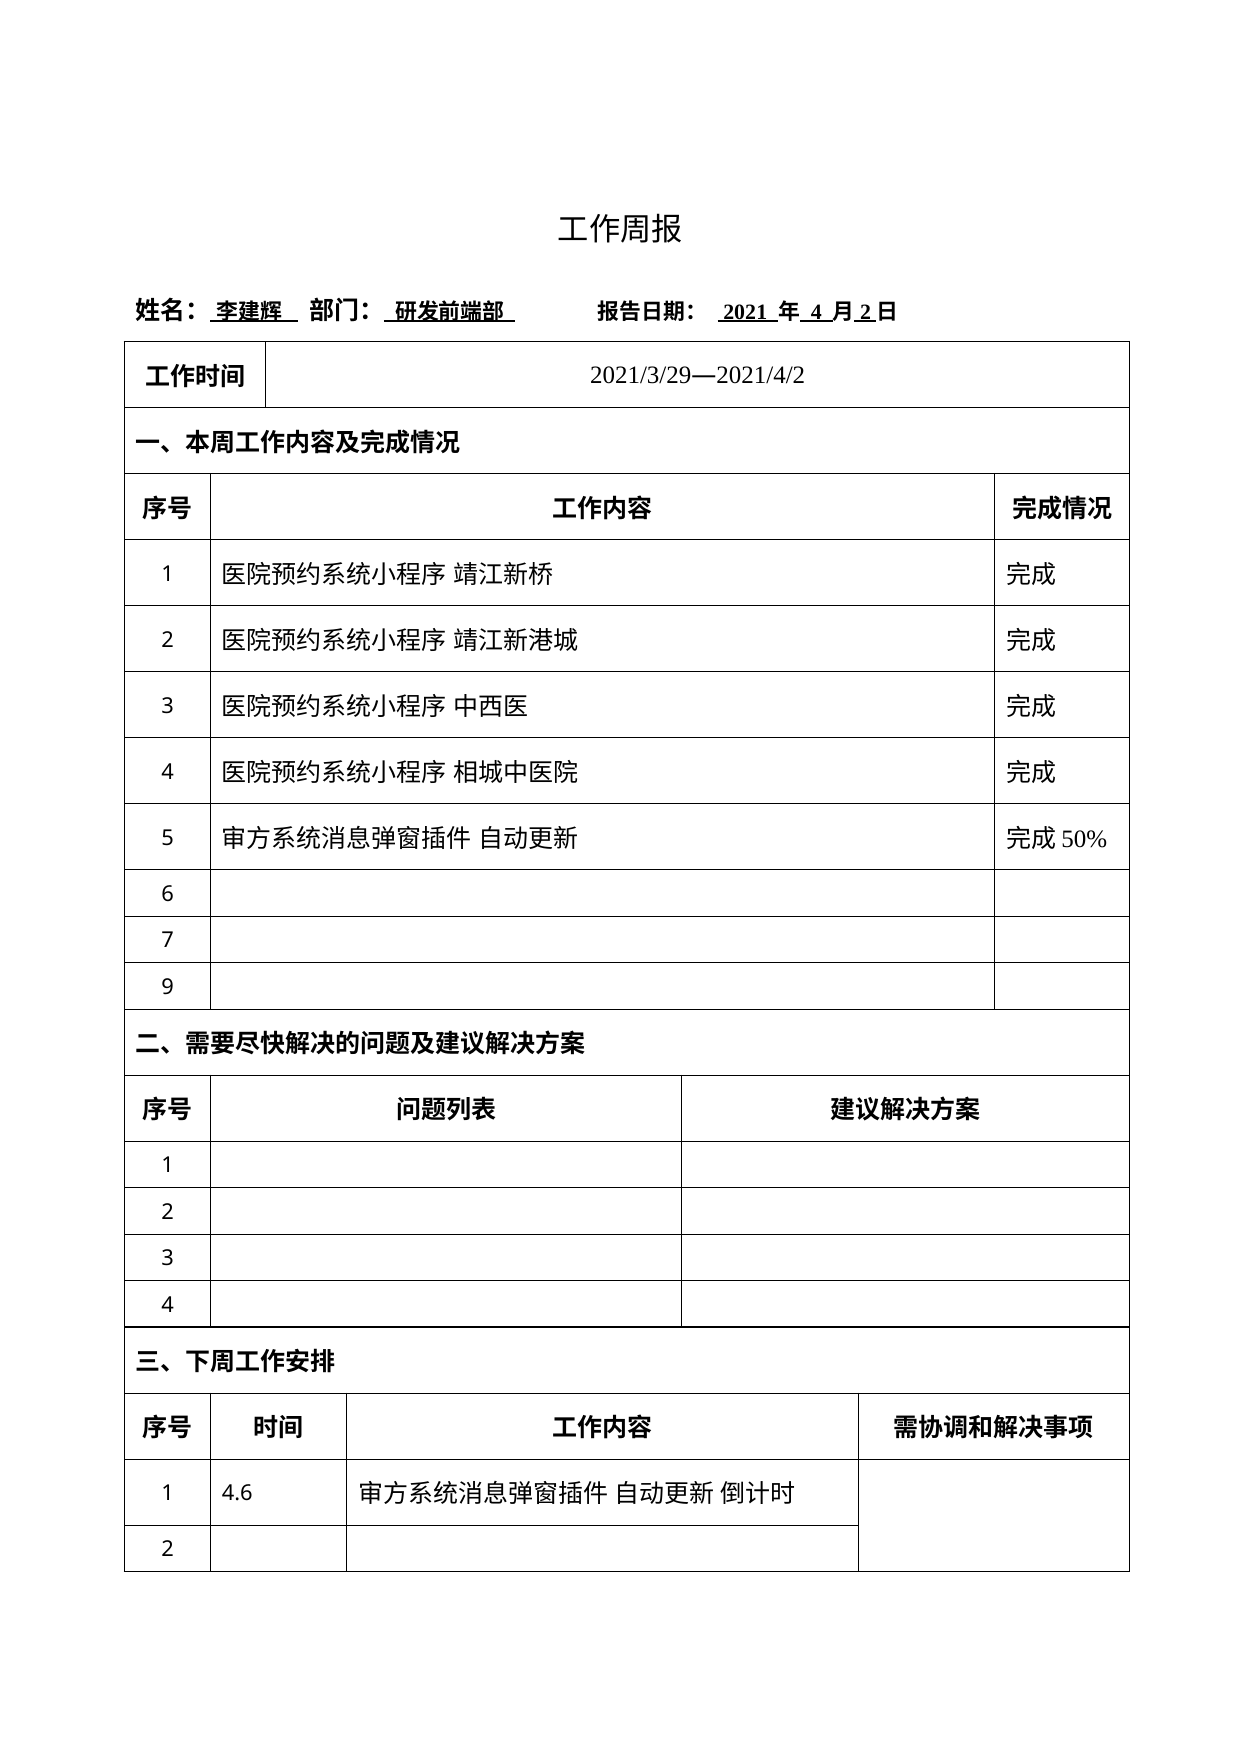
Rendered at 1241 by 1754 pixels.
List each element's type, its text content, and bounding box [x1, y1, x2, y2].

table_cell 二、需要尽快解决的问题及建议解决方案 [125, 1010, 1129, 1074]
table_cell 建议解决方案 [682, 1076, 1129, 1141]
text 工作周报 [135, 194, 1105, 259]
table_cell [682, 1142, 1129, 1187]
table_cell 完成 [995, 606, 1129, 671]
table_cell 医院预约系统小程序 靖江新桥 [211, 540, 994, 605]
table_cell 7 [125, 917, 210, 962]
table_cell 序号 [125, 1394, 210, 1458]
table_cell 2 [125, 1526, 210, 1571]
table_cell [858, 1460, 1129, 1571]
table_cell 序号 [125, 474, 210, 539]
table_header 工作时间 [125, 342, 265, 407]
table_cell 工作内容 [211, 474, 994, 539]
table_cell [211, 1526, 346, 1571]
table_cell 一、本周工作内容及完成情况 [125, 408, 1129, 473]
table_cell [682, 1188, 1129, 1233]
table_cell 5 [125, 804, 210, 869]
table_cell 2 [125, 606, 210, 671]
table_cell [211, 870, 994, 916]
table_cell [211, 1281, 681, 1326]
table_cell 完成50% [995, 804, 1129, 869]
table_cell 1 [125, 1460, 210, 1524]
table_cell 审方系统消息弹窗插件 自动更新 倒计时 [347, 1460, 857, 1524]
table_cell 3 [125, 1235, 210, 1280]
table_cell 1 [125, 1142, 210, 1187]
table_cell [995, 917, 1129, 962]
table_cell [682, 1281, 1129, 1326]
table_cell [347, 1526, 857, 1571]
table_cell [682, 1235, 1129, 1280]
table_cell 3 [125, 672, 210, 737]
table_cell 1 [125, 540, 210, 605]
table_cell [211, 1188, 681, 1233]
table_cell 9 [125, 963, 210, 1008]
table_cell 工作内容 [347, 1394, 857, 1458]
table_cell 需协调和解决事项 [858, 1394, 1129, 1458]
table_cell [211, 963, 994, 1008]
table_cell 2 [125, 1188, 210, 1233]
table_cell 三、下周工作安排 [125, 1328, 1129, 1392]
table_cell [211, 1142, 681, 1187]
table_header 2021/3/29—2021/4/2 [266, 342, 1129, 407]
text 姓名： 李建辉 部门： 研发前端部 报告日期： 2021 年 4 月 2 80000000000000000000000000000000000000000000000000000000000000000000000000000000000000000000000000000000000000000000000000000000日 [135, 276, 1105, 341]
table_cell 时间 [211, 1394, 346, 1458]
table_cell 医院预约系统小程序 相城中医院 [211, 738, 994, 803]
table_cell 6 [125, 870, 210, 916]
table_cell [995, 963, 1129, 1008]
table_cell 完成 [995, 540, 1129, 605]
table_cell 医院预约系统小程序 中西医 [211, 672, 994, 737]
table_cell 4 [125, 1281, 210, 1326]
table_cell 完成 [995, 672, 1129, 737]
table_cell 完成情况 [995, 474, 1129, 539]
table_cell 4.6 [211, 1460, 346, 1524]
table_cell 医院预约系统小程序 靖江新港城 [211, 606, 994, 671]
table_cell [995, 870, 1129, 916]
table_cell [211, 917, 994, 962]
table_cell 序号 [125, 1076, 210, 1141]
table_cell [211, 1235, 681, 1280]
table_cell 完成 [995, 738, 1129, 803]
table_cell 审方系统消息弹窗插件 自动更新 [211, 804, 994, 869]
table_cell 问题列表 [211, 1076, 681, 1141]
table_cell 4 [125, 738, 210, 803]
